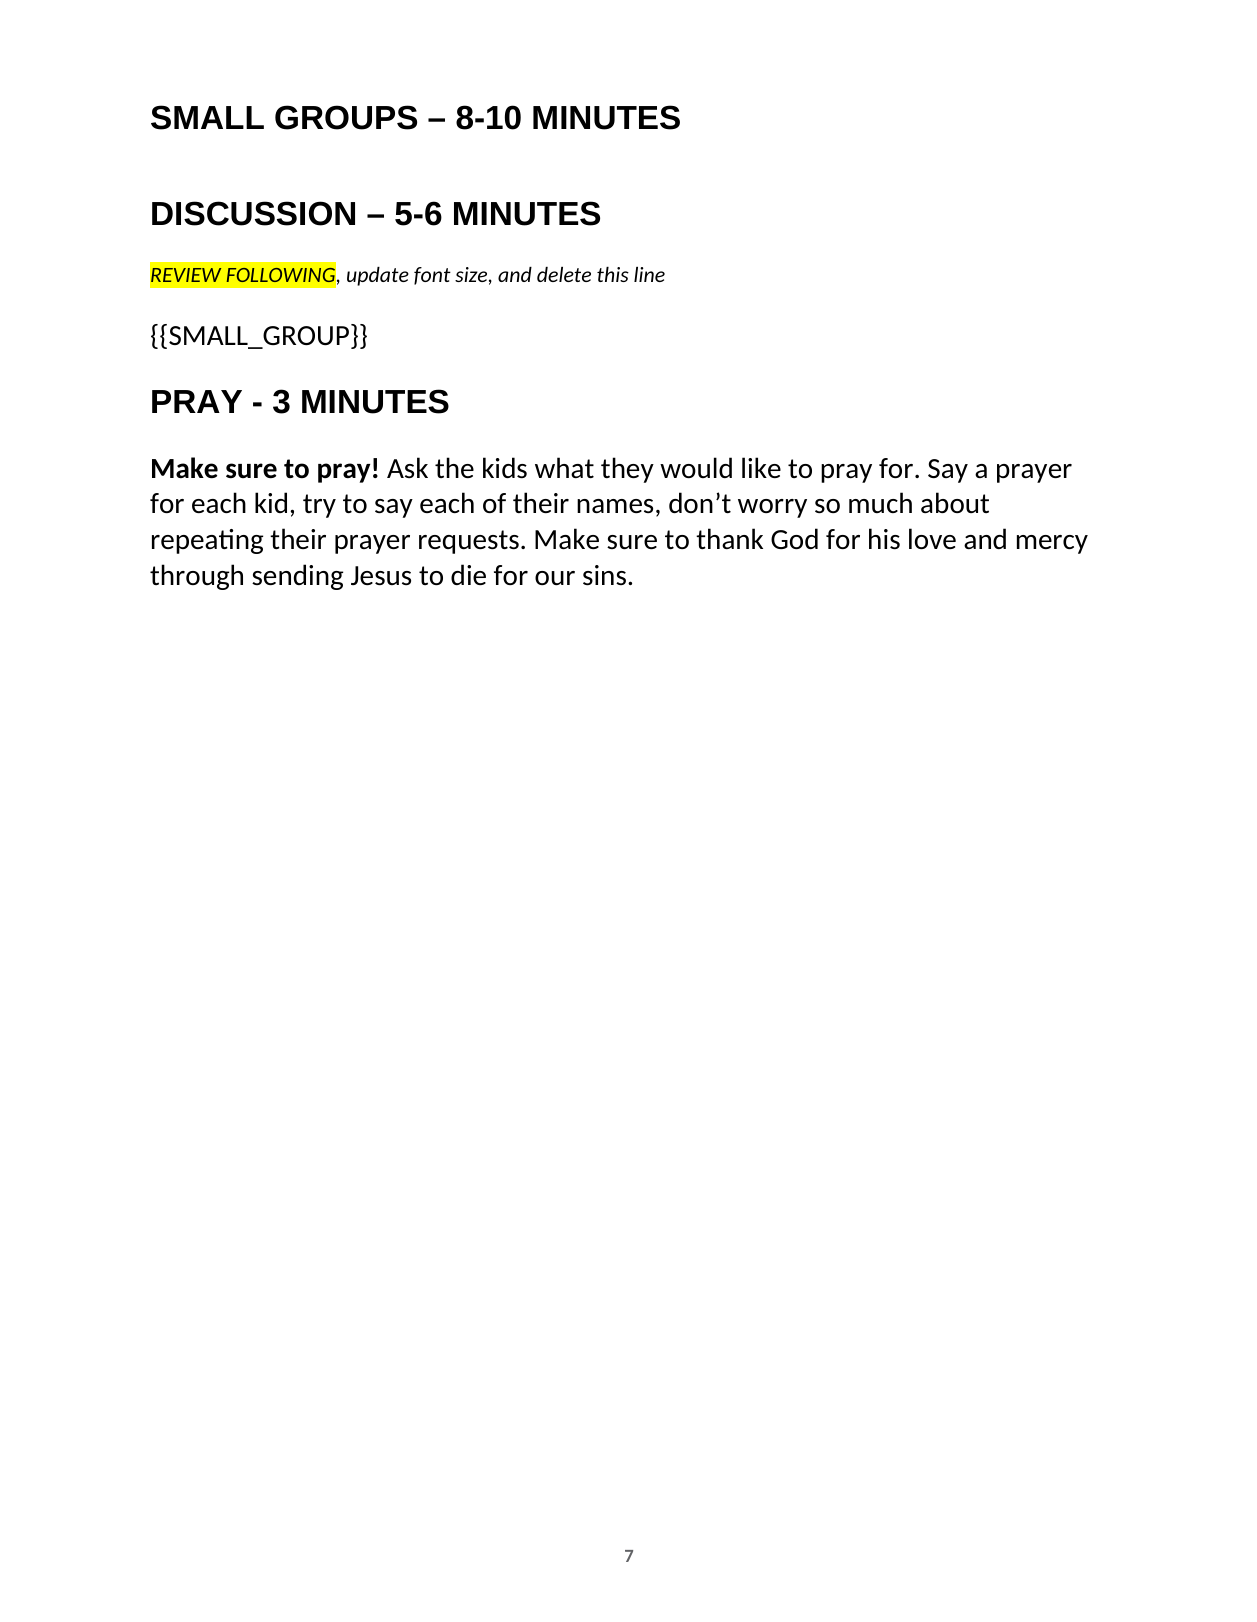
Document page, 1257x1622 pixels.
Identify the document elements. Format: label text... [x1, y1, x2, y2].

text REVIEW FOLLOWING, update font size, and delete this line [336, 262, 1093, 288]
text {{SMALL_GROUP}} [150, 317, 1093, 353]
text SMALL GROUPS – 8-10 MINUTES [150, 98, 1093, 165]
text PRAY - 3 MINUTES [150, 382, 1093, 421]
text DISCUSSION – 5-6 MINUTES [150, 194, 1093, 232]
text Make sure to pray! Ask the kids what they would like to pray for. Say a prayer for each kid, try to say each of their names, don’t worry so much about repeating their prayer requests. Make sure to thank God for his love and mercy through sending Jesus to die for our sins. [150, 450, 1093, 592]
